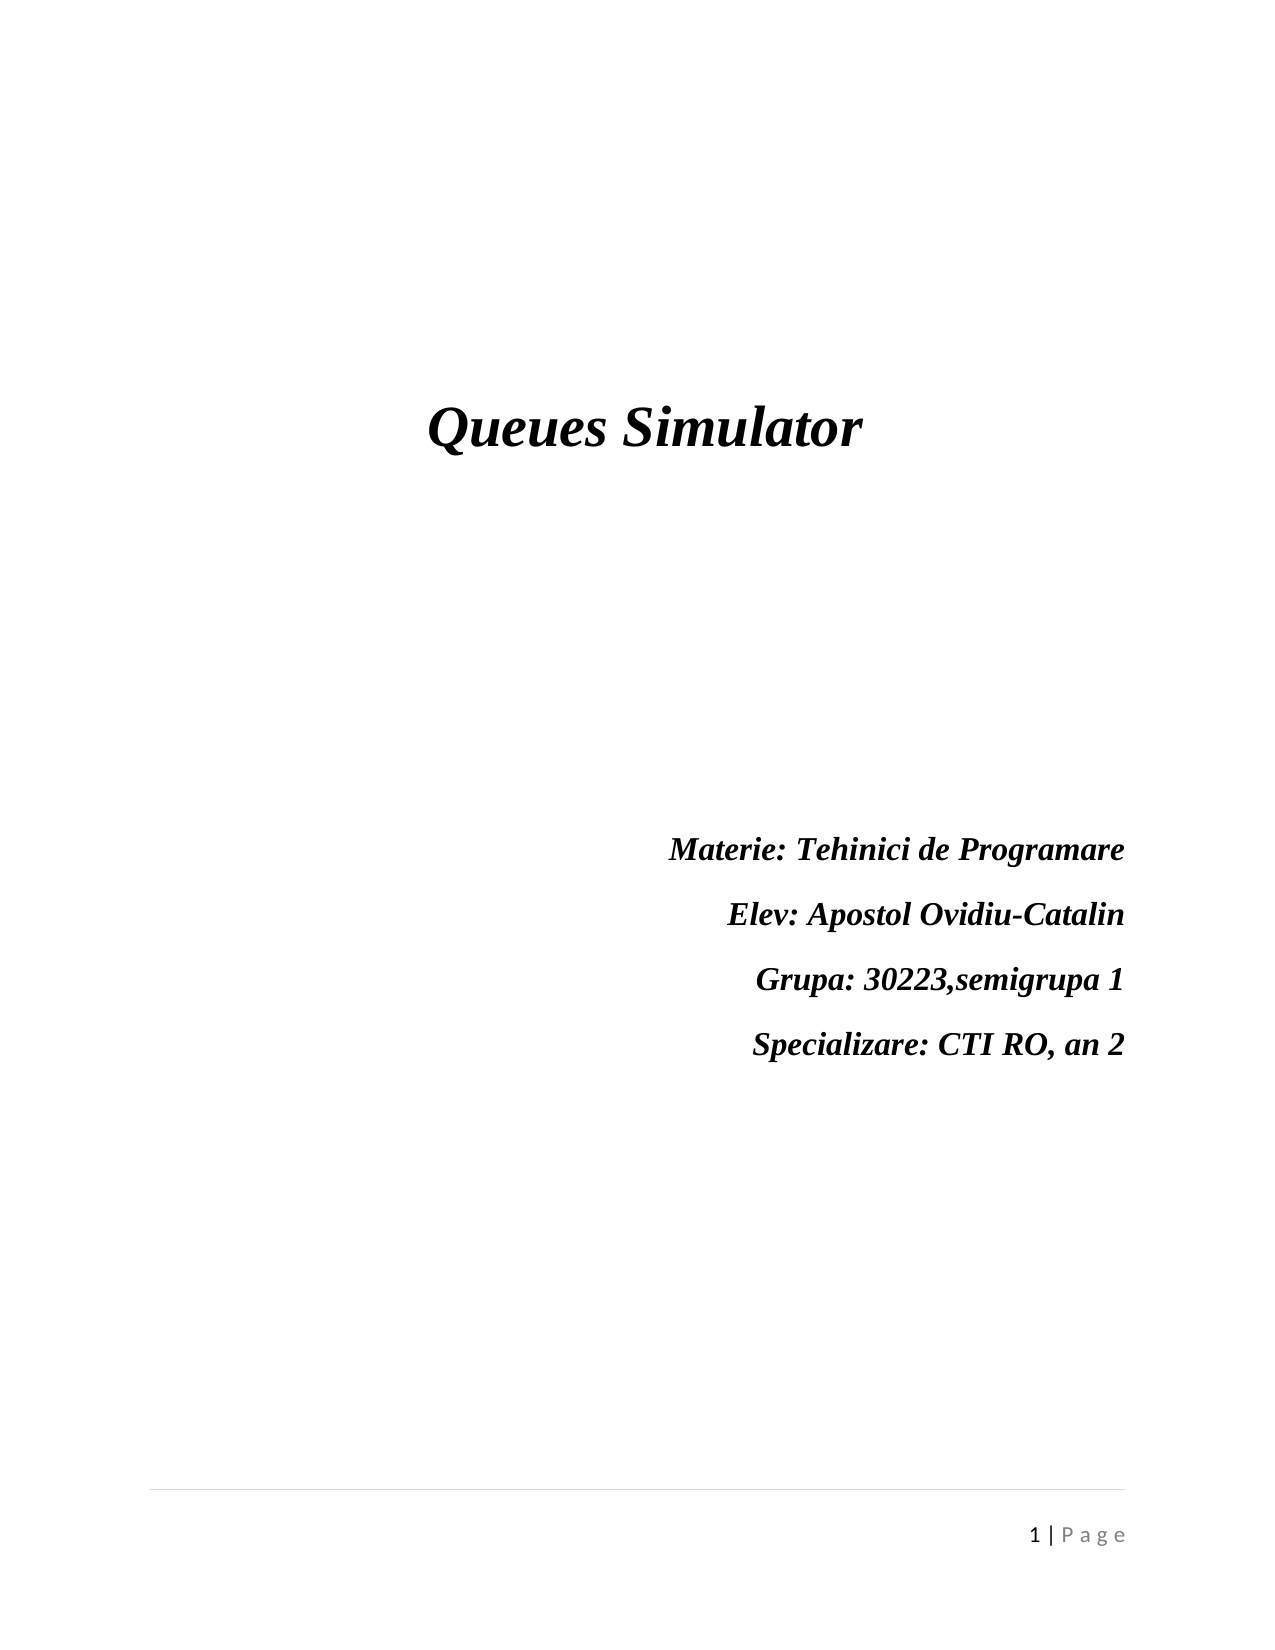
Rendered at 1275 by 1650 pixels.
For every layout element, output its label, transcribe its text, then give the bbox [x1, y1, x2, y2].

text Grupa: 30223,semigrupa 1 [150, 959, 1125, 997]
text Elev: Apostol Ovidiu-Catalin [150, 894, 1125, 932]
text Materie: Tehinici de Programare [150, 829, 1125, 867]
text Specializare: CTI RO, an 2 [150, 1024, 1125, 1062]
text Queues Simulator [150, 392, 1125, 459]
